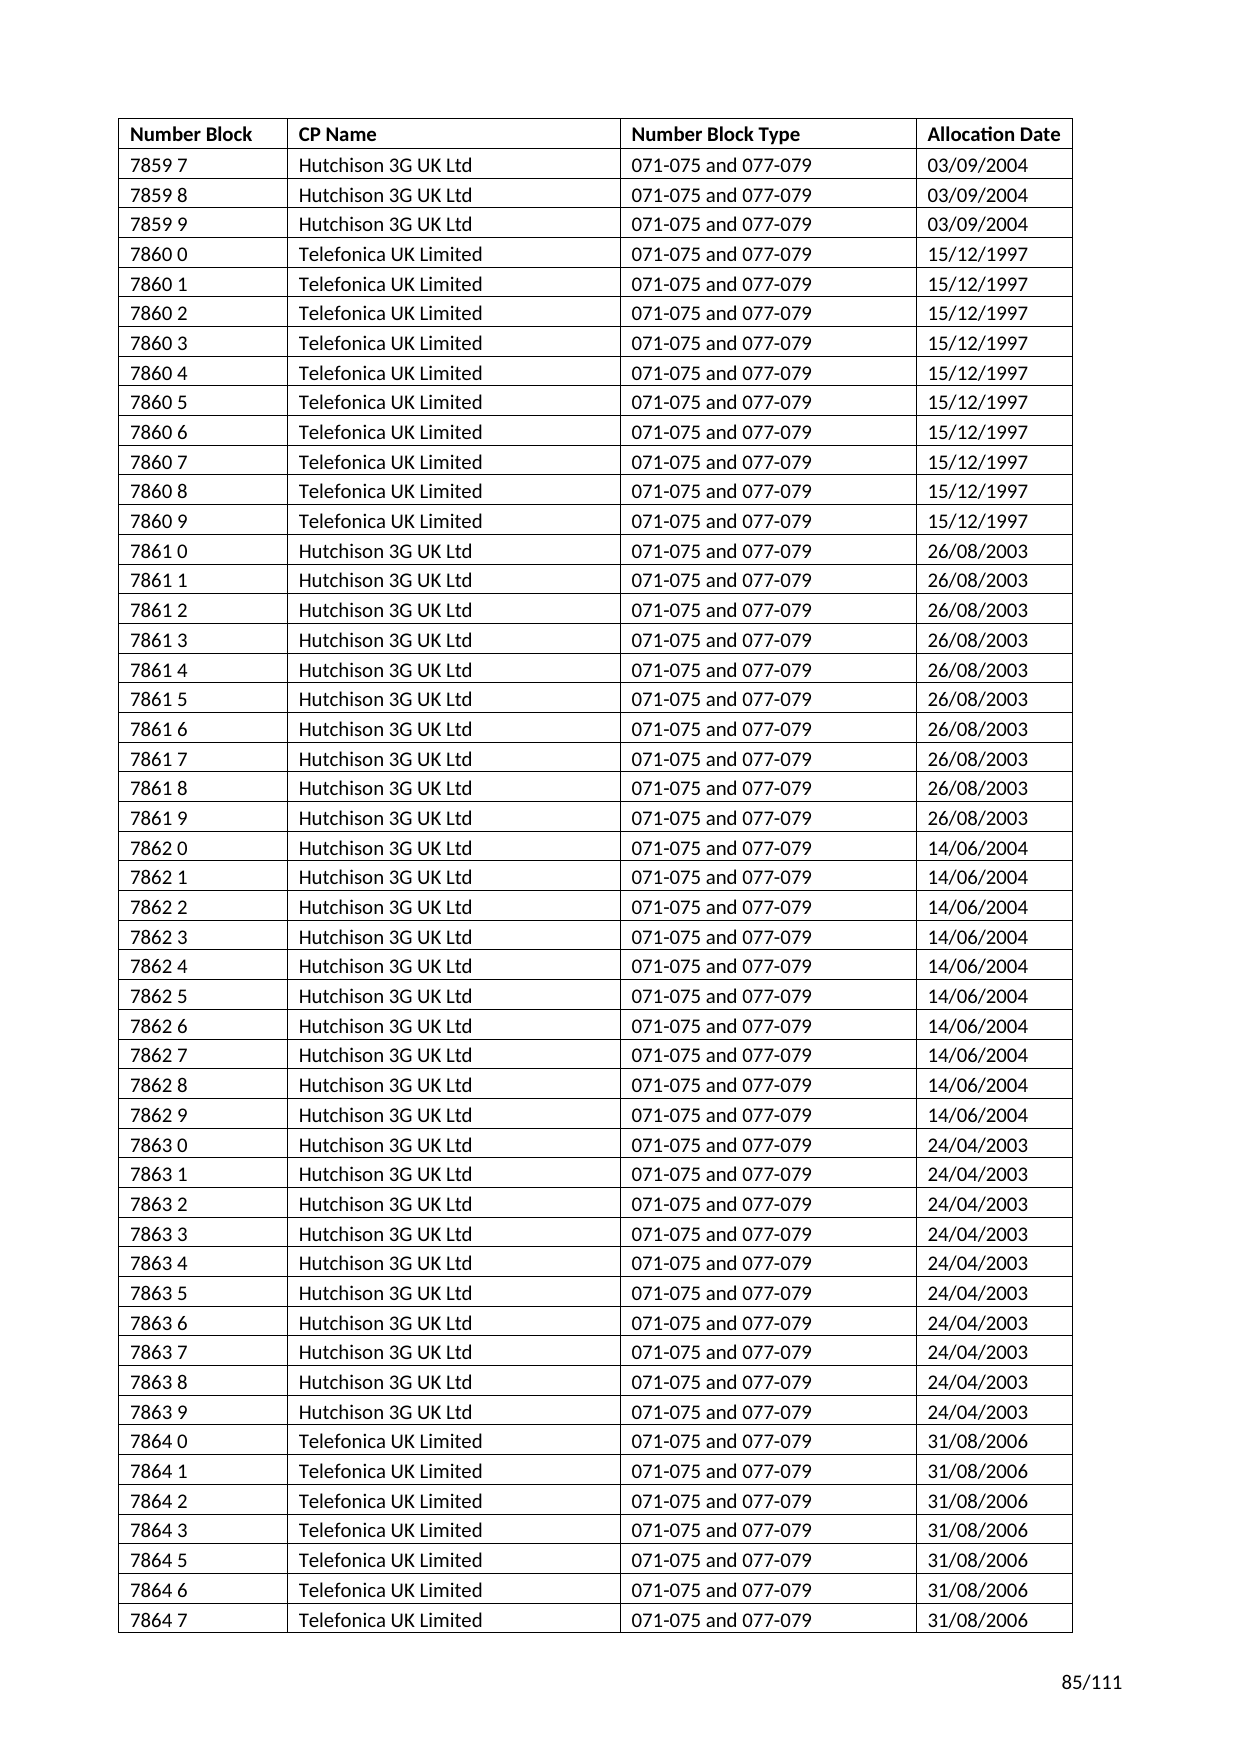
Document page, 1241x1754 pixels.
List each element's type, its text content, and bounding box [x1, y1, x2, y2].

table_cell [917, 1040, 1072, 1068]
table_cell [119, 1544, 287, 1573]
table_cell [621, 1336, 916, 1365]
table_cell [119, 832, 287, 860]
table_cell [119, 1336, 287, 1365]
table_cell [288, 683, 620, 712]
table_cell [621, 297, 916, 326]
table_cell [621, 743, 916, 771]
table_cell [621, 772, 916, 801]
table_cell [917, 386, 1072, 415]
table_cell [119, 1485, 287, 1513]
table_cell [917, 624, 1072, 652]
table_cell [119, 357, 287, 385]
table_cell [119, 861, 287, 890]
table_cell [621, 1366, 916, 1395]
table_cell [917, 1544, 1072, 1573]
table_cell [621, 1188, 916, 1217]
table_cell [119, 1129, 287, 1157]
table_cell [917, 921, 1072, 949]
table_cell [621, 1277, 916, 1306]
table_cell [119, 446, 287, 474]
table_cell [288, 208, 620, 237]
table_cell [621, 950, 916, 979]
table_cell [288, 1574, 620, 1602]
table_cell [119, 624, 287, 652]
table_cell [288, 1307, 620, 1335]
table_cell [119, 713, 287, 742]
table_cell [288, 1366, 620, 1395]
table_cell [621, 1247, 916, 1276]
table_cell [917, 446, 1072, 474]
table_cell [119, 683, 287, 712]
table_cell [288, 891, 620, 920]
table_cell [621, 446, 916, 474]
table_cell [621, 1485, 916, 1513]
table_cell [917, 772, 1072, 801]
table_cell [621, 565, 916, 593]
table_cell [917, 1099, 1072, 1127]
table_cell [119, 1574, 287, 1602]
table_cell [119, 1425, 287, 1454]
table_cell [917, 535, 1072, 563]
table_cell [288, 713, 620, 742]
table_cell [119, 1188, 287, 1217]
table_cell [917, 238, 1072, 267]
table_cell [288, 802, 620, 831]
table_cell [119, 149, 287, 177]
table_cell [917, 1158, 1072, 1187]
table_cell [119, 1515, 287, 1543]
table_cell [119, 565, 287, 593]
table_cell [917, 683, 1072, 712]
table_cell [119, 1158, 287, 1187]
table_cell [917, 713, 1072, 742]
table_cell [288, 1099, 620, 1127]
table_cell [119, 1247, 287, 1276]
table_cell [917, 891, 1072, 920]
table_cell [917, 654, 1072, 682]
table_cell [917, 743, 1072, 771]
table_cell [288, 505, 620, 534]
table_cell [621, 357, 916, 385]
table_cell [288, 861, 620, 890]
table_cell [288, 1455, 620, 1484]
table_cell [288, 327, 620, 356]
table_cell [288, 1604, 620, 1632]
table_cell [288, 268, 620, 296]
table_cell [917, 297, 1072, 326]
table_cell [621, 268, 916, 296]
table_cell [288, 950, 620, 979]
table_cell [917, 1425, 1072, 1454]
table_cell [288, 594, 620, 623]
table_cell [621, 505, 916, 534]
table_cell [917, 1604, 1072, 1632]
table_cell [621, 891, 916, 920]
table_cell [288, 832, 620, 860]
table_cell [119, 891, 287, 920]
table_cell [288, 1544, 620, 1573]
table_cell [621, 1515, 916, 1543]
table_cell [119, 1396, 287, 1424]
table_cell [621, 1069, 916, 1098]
table_header Number Block Type [621, 119, 916, 148]
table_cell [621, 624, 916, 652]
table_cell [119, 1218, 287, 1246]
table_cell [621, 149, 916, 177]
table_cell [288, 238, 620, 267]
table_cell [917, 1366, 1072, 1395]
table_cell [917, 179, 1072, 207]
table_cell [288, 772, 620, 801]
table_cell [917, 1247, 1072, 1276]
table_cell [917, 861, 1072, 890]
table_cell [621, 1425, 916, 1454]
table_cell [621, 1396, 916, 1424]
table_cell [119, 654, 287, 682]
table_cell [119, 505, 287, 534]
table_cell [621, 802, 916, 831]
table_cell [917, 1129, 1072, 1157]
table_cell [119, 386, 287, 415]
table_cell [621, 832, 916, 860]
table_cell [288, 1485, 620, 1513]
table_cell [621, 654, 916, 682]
table_header Allocation Date [917, 119, 1072, 148]
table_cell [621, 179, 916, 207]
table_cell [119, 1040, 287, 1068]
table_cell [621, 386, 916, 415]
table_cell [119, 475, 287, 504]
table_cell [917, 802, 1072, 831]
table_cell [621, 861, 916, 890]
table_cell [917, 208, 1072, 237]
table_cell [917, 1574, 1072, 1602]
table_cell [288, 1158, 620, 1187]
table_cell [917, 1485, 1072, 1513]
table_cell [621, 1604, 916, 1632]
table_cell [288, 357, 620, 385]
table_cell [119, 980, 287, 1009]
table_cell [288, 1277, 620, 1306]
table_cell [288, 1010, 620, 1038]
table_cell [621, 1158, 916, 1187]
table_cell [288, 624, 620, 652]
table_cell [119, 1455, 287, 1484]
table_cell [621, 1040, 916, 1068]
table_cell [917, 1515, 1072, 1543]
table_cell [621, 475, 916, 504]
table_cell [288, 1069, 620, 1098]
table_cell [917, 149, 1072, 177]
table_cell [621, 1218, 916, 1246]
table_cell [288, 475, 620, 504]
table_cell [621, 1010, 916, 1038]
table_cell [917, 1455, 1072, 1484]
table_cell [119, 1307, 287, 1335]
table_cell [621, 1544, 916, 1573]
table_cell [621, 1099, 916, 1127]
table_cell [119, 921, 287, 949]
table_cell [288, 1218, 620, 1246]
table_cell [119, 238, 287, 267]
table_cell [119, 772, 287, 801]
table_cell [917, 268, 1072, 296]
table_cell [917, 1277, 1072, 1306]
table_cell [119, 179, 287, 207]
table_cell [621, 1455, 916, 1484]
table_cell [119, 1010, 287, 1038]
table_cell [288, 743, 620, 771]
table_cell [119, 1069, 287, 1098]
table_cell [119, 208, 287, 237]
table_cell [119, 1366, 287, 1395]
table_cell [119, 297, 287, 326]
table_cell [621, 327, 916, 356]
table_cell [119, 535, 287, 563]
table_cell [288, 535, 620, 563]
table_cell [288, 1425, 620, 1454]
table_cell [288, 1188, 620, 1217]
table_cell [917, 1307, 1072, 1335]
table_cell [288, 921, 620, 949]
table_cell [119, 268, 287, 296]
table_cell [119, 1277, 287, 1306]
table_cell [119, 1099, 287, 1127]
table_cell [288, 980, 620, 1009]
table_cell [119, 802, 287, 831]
table_header Number Block [119, 119, 287, 148]
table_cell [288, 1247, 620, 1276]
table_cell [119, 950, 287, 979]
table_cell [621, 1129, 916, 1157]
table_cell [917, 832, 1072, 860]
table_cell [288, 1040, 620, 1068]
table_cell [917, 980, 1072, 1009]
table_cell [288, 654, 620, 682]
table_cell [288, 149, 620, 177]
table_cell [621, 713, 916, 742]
table_header CP Name [288, 119, 620, 148]
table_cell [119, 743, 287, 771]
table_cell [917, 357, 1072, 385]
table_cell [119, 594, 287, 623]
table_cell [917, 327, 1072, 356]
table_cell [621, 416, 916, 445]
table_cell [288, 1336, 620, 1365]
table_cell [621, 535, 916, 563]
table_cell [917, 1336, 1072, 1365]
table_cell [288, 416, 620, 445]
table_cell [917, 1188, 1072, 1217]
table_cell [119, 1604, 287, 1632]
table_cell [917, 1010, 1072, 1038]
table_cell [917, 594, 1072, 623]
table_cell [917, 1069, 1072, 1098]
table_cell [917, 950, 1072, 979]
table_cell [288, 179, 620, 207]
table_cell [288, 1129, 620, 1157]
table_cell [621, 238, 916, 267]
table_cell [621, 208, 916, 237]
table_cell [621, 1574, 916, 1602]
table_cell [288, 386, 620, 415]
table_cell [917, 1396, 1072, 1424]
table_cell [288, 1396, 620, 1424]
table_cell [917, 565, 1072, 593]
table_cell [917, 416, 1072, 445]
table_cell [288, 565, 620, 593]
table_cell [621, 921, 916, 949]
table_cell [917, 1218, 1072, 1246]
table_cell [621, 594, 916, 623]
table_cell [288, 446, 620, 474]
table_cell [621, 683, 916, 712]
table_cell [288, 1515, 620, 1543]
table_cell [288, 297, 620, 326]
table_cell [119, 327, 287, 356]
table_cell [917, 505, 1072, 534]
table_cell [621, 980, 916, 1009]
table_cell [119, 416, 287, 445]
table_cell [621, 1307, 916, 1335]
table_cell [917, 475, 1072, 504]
